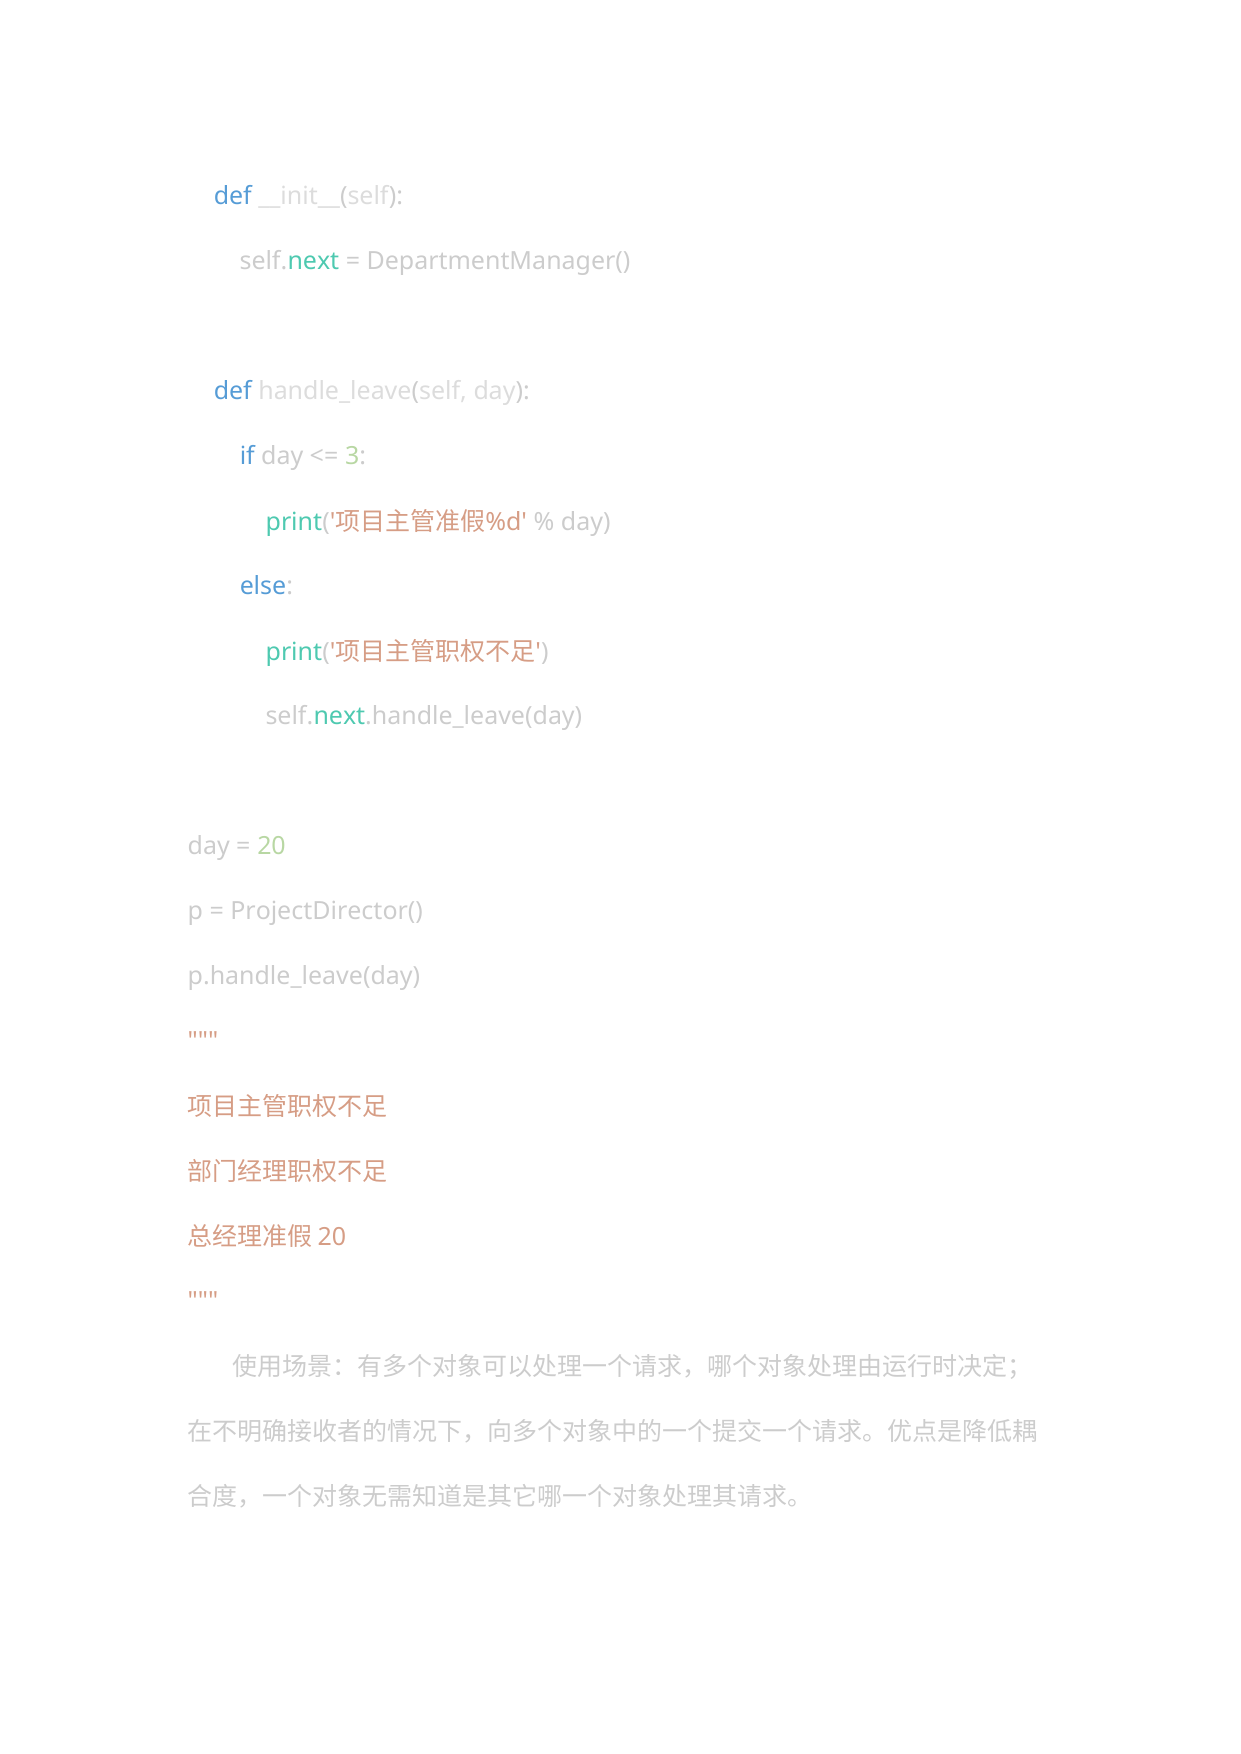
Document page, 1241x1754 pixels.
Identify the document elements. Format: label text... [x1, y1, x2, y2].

text 总经理准假20 [187, 1202, 1053, 1267]
text p.handle_leave(day) [187, 942, 1053, 1007]
text day = 20 [187, 812, 1053, 877]
text def handle_leave(self, day): [187, 357, 1053, 422]
text """ [187, 1007, 1053, 1072]
text 项目主管职权不足 [187, 1072, 1053, 1137]
text def __init__(self): [187, 162, 1053, 227]
text p = ProjectDirector() [187, 877, 1053, 942]
text 使用场景：有多个对象可以处理一个请求，哪个对象处理由运行时决定；在不明确接收者的情况下，向多个对象中的一个提交一个请求。优点是降低耦合度，一个对象无需知道是其它哪一个对象处理其请求。 [187, 1332, 1053, 1527]
text else: [187, 552, 1053, 617]
text print('项目主管准假%d' % day) [187, 487, 1053, 552]
text if day <= 3: [187, 422, 1053, 487]
text print('项目主管职权不足') [187, 617, 1053, 682]
text """ [187, 1267, 1053, 1332]
text 部门经理职权不足 [187, 1137, 1053, 1202]
text self.next.handle_leave(day) [187, 682, 1053, 747]
text self.next = DepartmentManager() [187, 227, 1053, 292]
